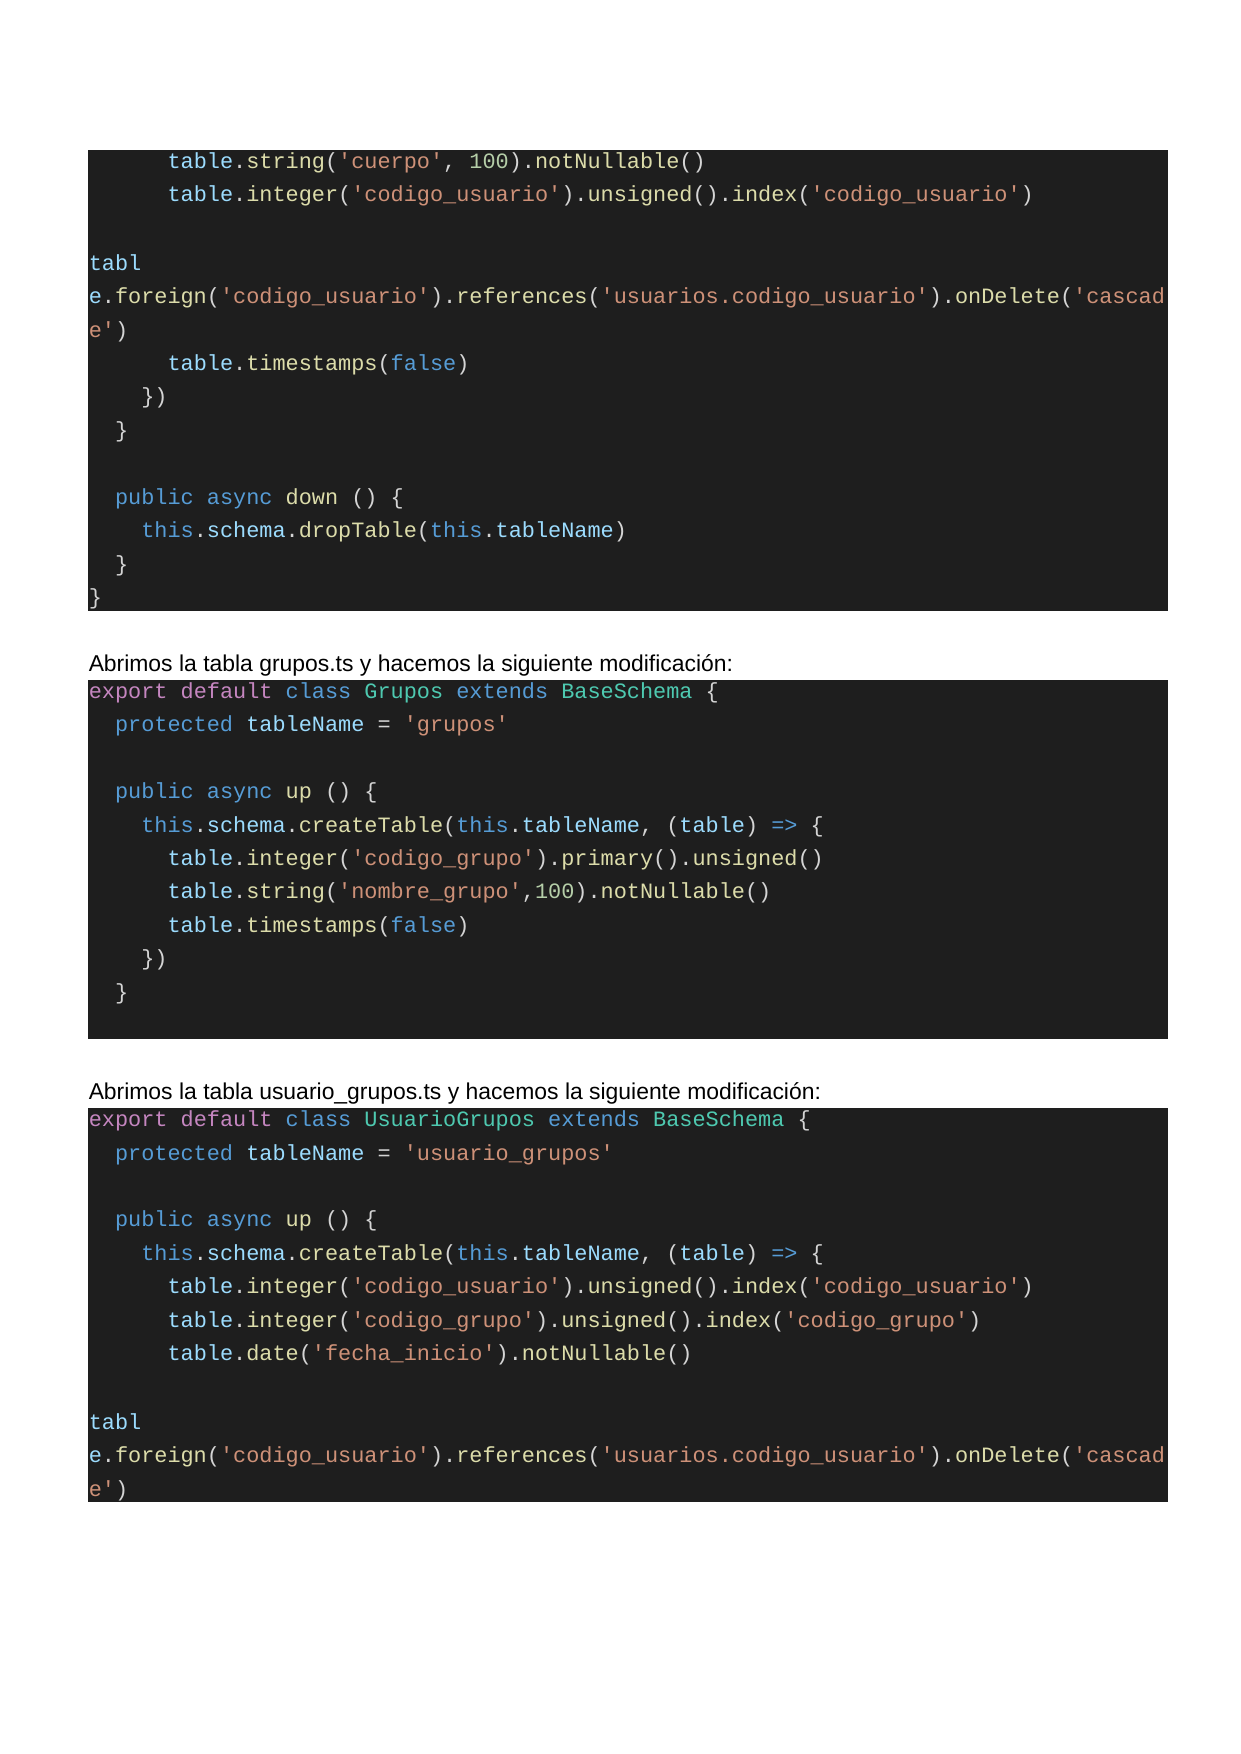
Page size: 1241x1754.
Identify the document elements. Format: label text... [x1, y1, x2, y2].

text table.integer('codigo_grupo').primary().unsigned() [88, 847, 1168, 872]
text public async up () { [88, 1209, 1168, 1233]
text protected tableName = 'usuario_grupos' [88, 1142, 1168, 1167]
text table.timestamps(false) [88, 914, 1168, 939]
text } [88, 419, 1168, 444]
text } [88, 981, 1168, 1006]
text Abrimos la tabla usuario_grupos.ts y hacemos la siguiente modificación: [88, 1078, 1168, 1104]
text protected tableName = 'grupos' [88, 713, 1168, 738]
text table.foreign('codigo_usuario').references('usuarios.codigo_usuario').onDelete('cascade') [88, 217, 1168, 343]
text table.string('cuerpo', 100).notNullable() [88, 150, 1168, 175]
text Abrimos la tabla grupos.ts y hacemos la siguiente modificación: [88, 650, 1168, 676]
text }) [88, 386, 1168, 410]
text export default class Grupos extends BaseSchema { [88, 680, 1168, 705]
text table.date('fecha_inicio').notNullable() [88, 1342, 1168, 1367]
text table.integer('codigo_usuario').unsigned().index('codigo_usuario') [88, 1276, 1168, 1300]
text table.integer('codigo_usuario').unsigned().index('codigo_usuario') [88, 183, 1168, 208]
text table.integer('codigo_grupo').unsigned().index('codigo_grupo') [88, 1309, 1168, 1334]
text } [88, 553, 1168, 578]
text table.timestamps(false) [88, 352, 1168, 377]
text this.schema.createTable(this.tableName, (table) => { [88, 814, 1168, 839]
text public async down () { [88, 486, 1168, 511]
text this.schema.createTable(this.tableName, (table) => { [88, 1242, 1168, 1267]
text }) [88, 948, 1168, 972]
text export default class UsuarioGrupos extends BaseSchema { [88, 1108, 1168, 1133]
text this.schema.dropTable(this.tableName) [88, 519, 1168, 544]
text } [88, 586, 1168, 611]
text table.string('nombre_grupo',100).notNullable() [88, 881, 1168, 906]
text public async up () { [88, 780, 1168, 805]
text table.foreign('codigo_usuario').references('usuarios.codigo_usuario').onDelete('cascade') [88, 1376, 1168, 1502]
